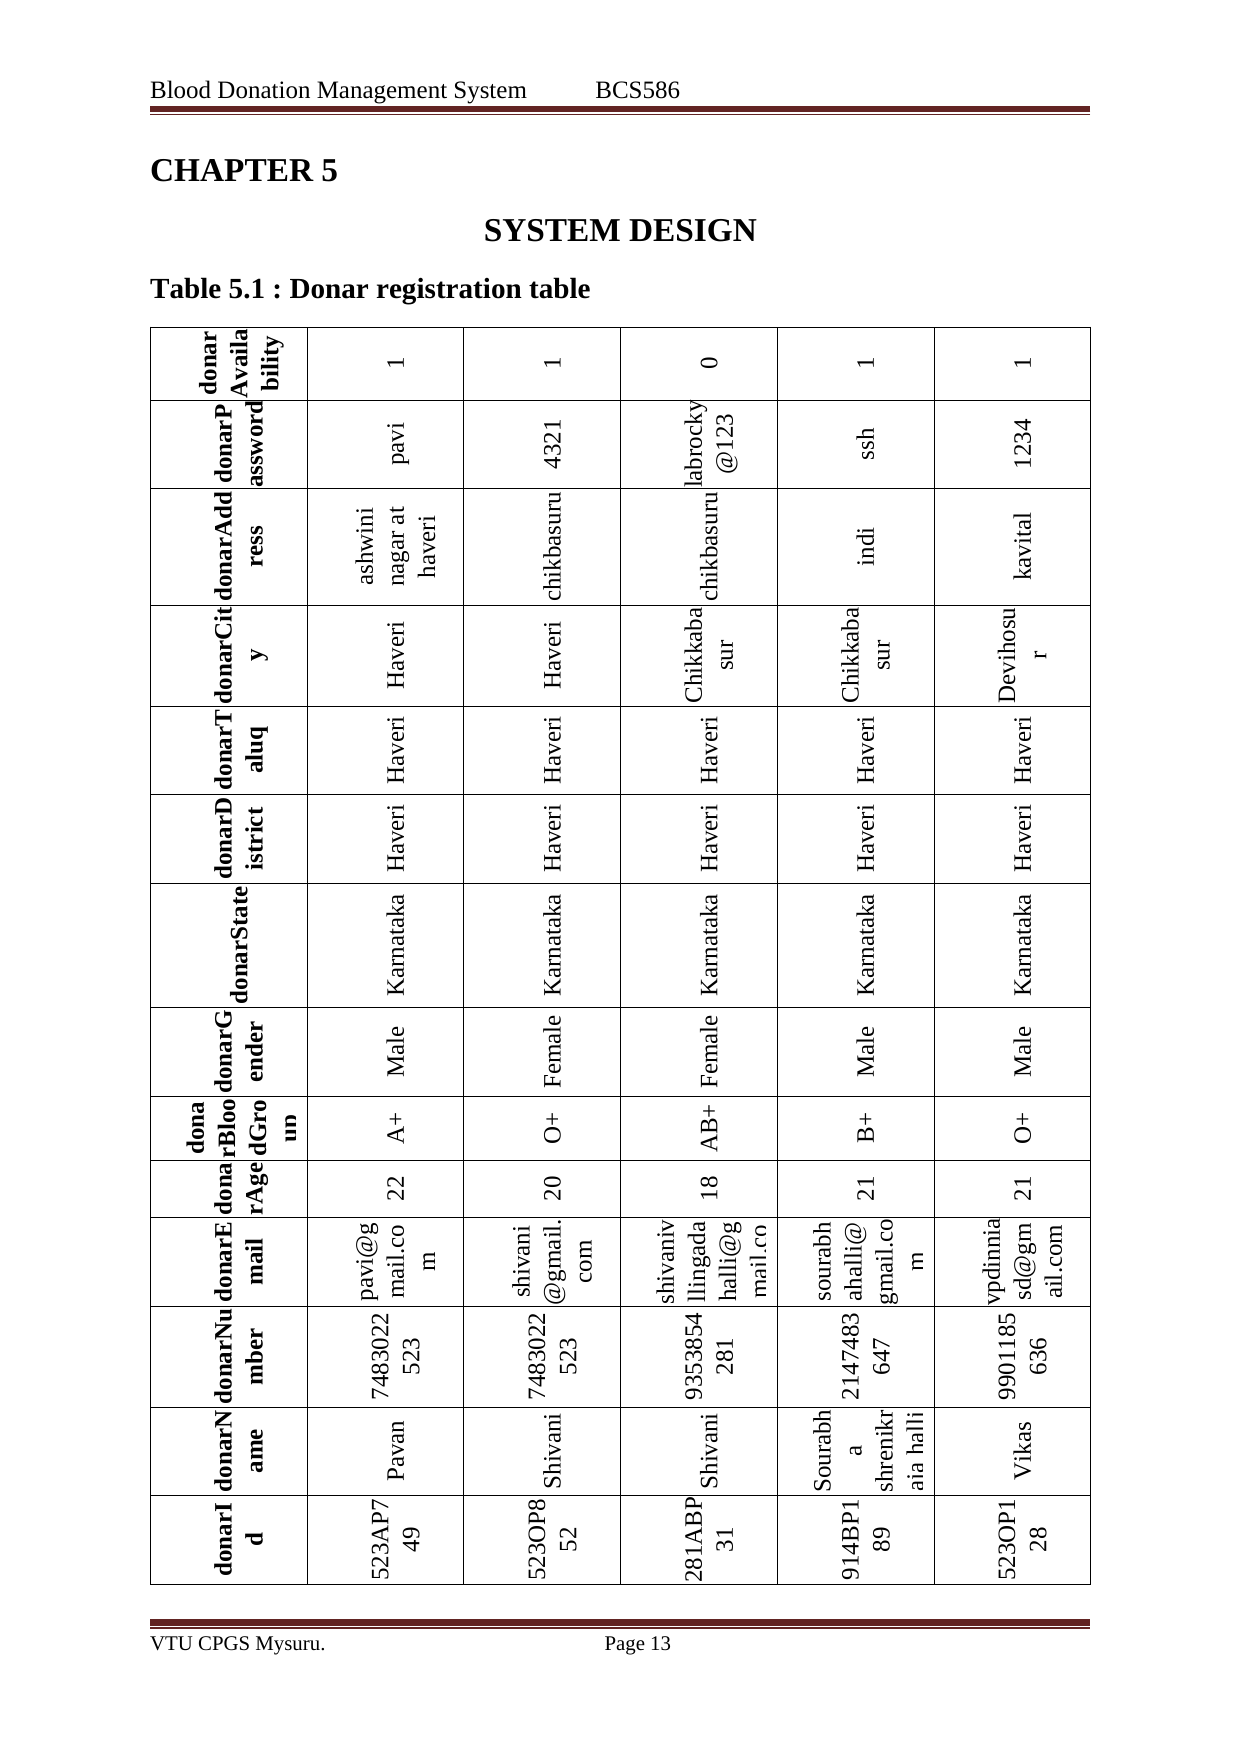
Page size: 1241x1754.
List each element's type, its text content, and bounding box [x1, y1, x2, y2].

text Table 5.1 : Donar registration table [150, 271, 1090, 305]
table_cell Haveri [308, 795, 463, 883]
table_cell donarAge [151, 1161, 307, 1217]
table_cell 7483022523 [464, 1307, 620, 1407]
table_cell donarAddress [151, 489, 307, 605]
table_cell Female [464, 1008, 620, 1096]
table_cell Chikkabasur [621, 606, 777, 706]
table_cell labrocky@123 [621, 401, 777, 488]
table_cell 21 [935, 1161, 1090, 1217]
table_cell Haveri [464, 795, 620, 883]
table_cell Male [308, 1008, 463, 1096]
table_cell vpdinniasd@gmail.com [935, 1218, 1090, 1306]
table_cell A+ [308, 1097, 463, 1160]
table_cell pavi [308, 401, 463, 488]
table_cell ashwini nagar at haveri [308, 489, 463, 605]
table_header donarAvailability [151, 328, 307, 399]
table_cell donarName [151, 1408, 307, 1495]
table_cell Karnataka [621, 884, 777, 1007]
table_cell 20 [464, 1161, 620, 1217]
table_cell Haveri [308, 606, 463, 706]
table_cell Karnataka [464, 884, 620, 1007]
table_cell 7483022523 [308, 1307, 463, 1407]
table_cell 914BP189 [778, 1496, 934, 1584]
table_cell donarBloodGroup [151, 1097, 307, 1160]
table_cell 9901185636 [935, 1307, 1090, 1407]
table_cell Haveri [464, 707, 620, 794]
table_cell Karnataka [308, 884, 463, 1007]
table_cell donarPassword [151, 401, 307, 488]
table_cell ssh [778, 401, 934, 488]
table_cell 21 [778, 1161, 934, 1217]
table_cell chikbasuru [464, 489, 620, 605]
table_cell kavital [935, 489, 1090, 605]
table_cell 22 [308, 1161, 463, 1217]
table_header 1 [464, 328, 620, 399]
text CHAPTER 5 [150, 150, 1090, 188]
table_cell indi [778, 489, 934, 605]
table_header 0 [621, 328, 777, 399]
table_cell 18 [621, 1161, 777, 1217]
table_header 1 [778, 328, 934, 399]
table_cell Karnataka [778, 884, 934, 1007]
table_cell Devihosur [935, 606, 1090, 706]
table_cell Haveri [621, 707, 777, 794]
table_cell O+ [464, 1097, 620, 1160]
table_cell Haveri [308, 707, 463, 794]
table_cell Male [935, 1008, 1090, 1096]
table_cell Haveri [464, 606, 620, 706]
table_cell Shivani [621, 1408, 777, 1495]
table_cell Vikas [935, 1408, 1090, 1495]
table_cell pavi@gmail.com [308, 1218, 463, 1306]
table_cell Haveri [778, 707, 934, 794]
table_cell 4321 [464, 401, 620, 488]
table_cell donarId [151, 1496, 307, 1584]
table_header 1 [935, 328, 1090, 399]
table_cell Haveri [778, 795, 934, 883]
table_cell AB+ [621, 1097, 777, 1160]
table_cell Haveri [935, 795, 1090, 883]
table_cell donarEmail [151, 1218, 307, 1306]
table_cell Pavan [308, 1408, 463, 1495]
table_cell donarGender [151, 1008, 307, 1096]
table_cell sourabhahalli@gmail.com [778, 1218, 934, 1306]
table_cell 1234 [935, 401, 1090, 488]
table_cell Haveri [935, 707, 1090, 794]
table_cell B+ [778, 1097, 934, 1160]
table_cell Male [778, 1008, 934, 1096]
text SYSTEM DESIGN [150, 211, 1090, 249]
table_cell Karnataka [935, 884, 1090, 1007]
table_cell Haveri [621, 795, 777, 883]
table_cell chikbasuru [621, 489, 777, 605]
table_cell shivanivllingadahalli@gmail.com [621, 1218, 777, 1306]
table_cell donarDistrict [151, 795, 307, 883]
table_cell 523OP852 [464, 1496, 620, 1584]
table_cell donarState [151, 884, 307, 1007]
table_cell Sourabha shrenikraja halli [778, 1408, 934, 1495]
table_cell donarNumber [151, 1307, 307, 1407]
table_cell Female [621, 1008, 777, 1096]
table_header 1 [308, 328, 463, 399]
table_cell 9353854281 [621, 1307, 777, 1407]
table_cell Shivani [464, 1408, 620, 1495]
table_cell Chikkabasur [778, 606, 934, 706]
table_cell 2147483647 [778, 1307, 934, 1407]
table_cell 523AP749 [308, 1496, 463, 1584]
table_cell 523OP128 [935, 1496, 1090, 1584]
table_cell O+ [935, 1097, 1090, 1160]
table_cell donarCity [151, 606, 307, 706]
table_cell 281ABP31 [621, 1496, 777, 1584]
table_cell donarTaluq [151, 707, 307, 794]
table_cell shivani@gmail.com [464, 1218, 620, 1306]
